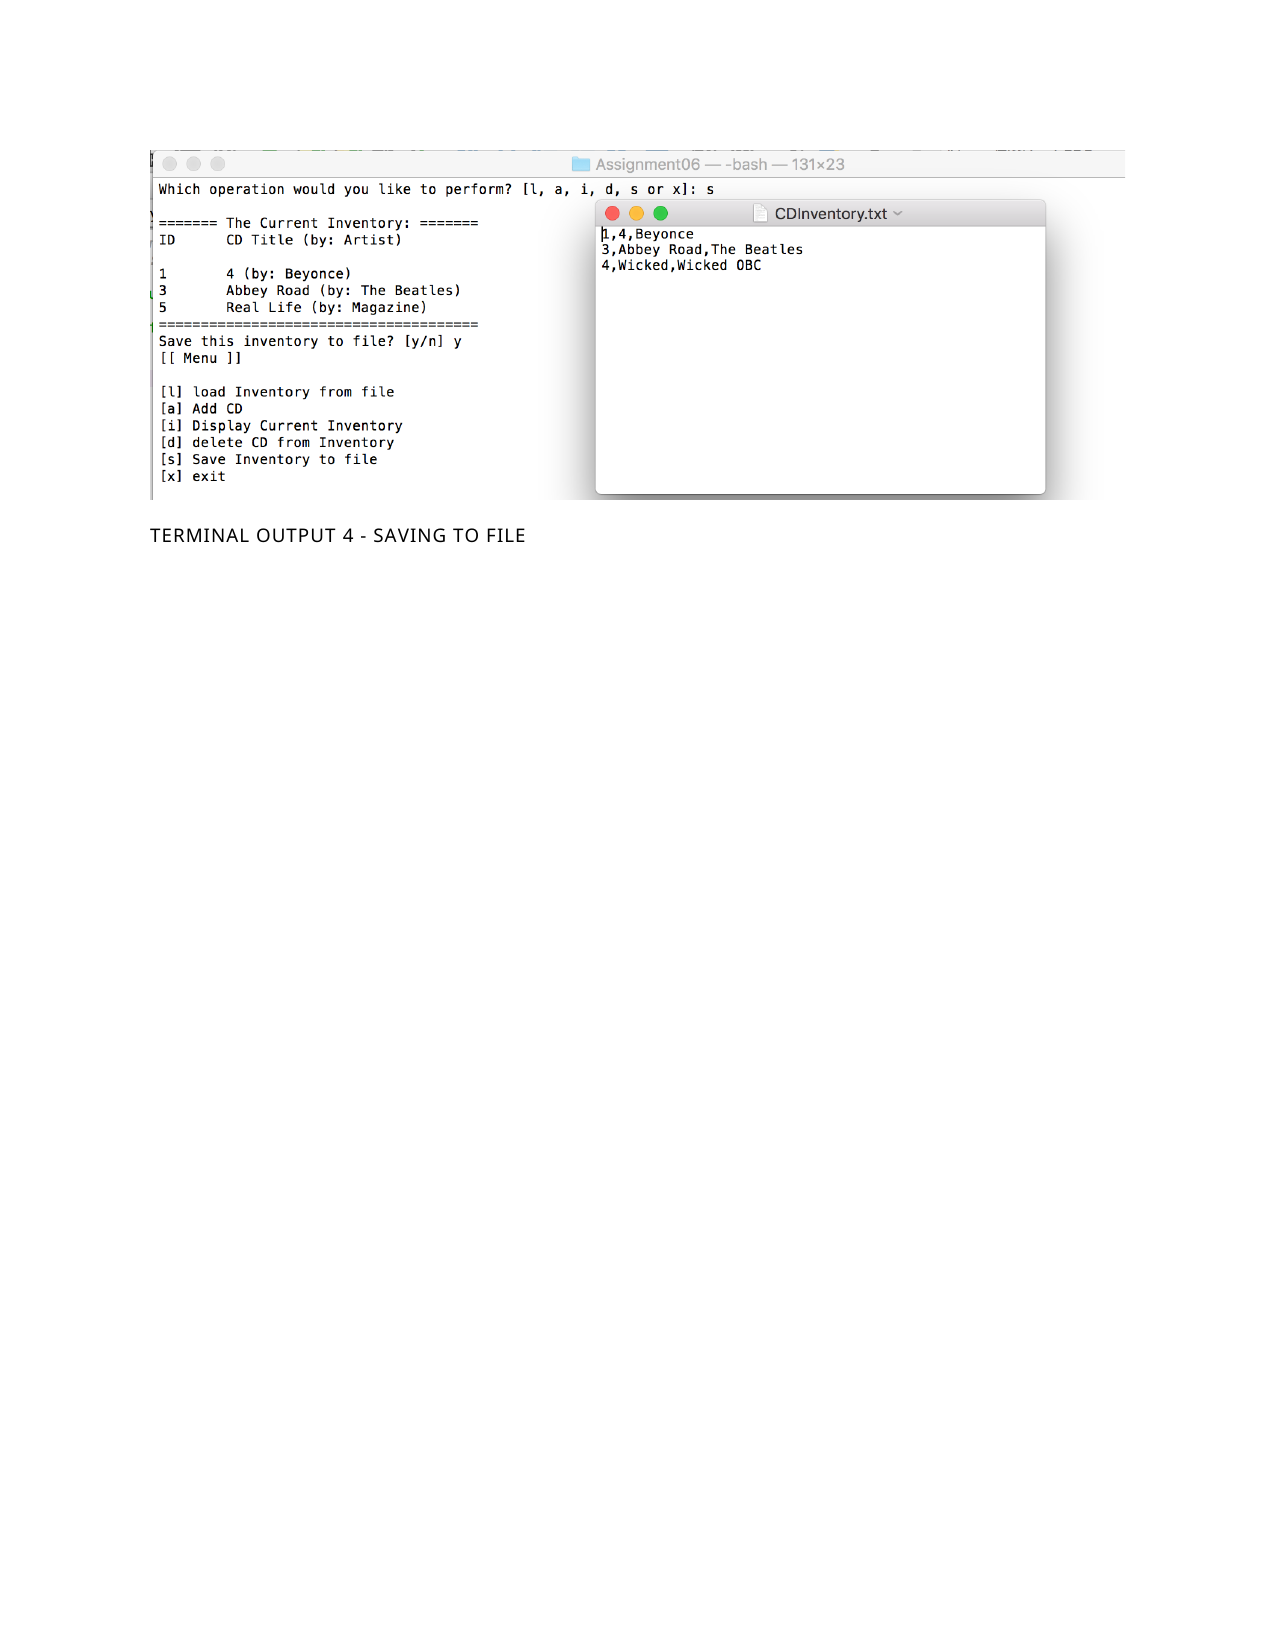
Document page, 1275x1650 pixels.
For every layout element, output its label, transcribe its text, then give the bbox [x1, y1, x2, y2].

picture [150, 150, 1125, 500]
text Terminal Output 4 - Saving to File [150, 522, 1125, 548]
